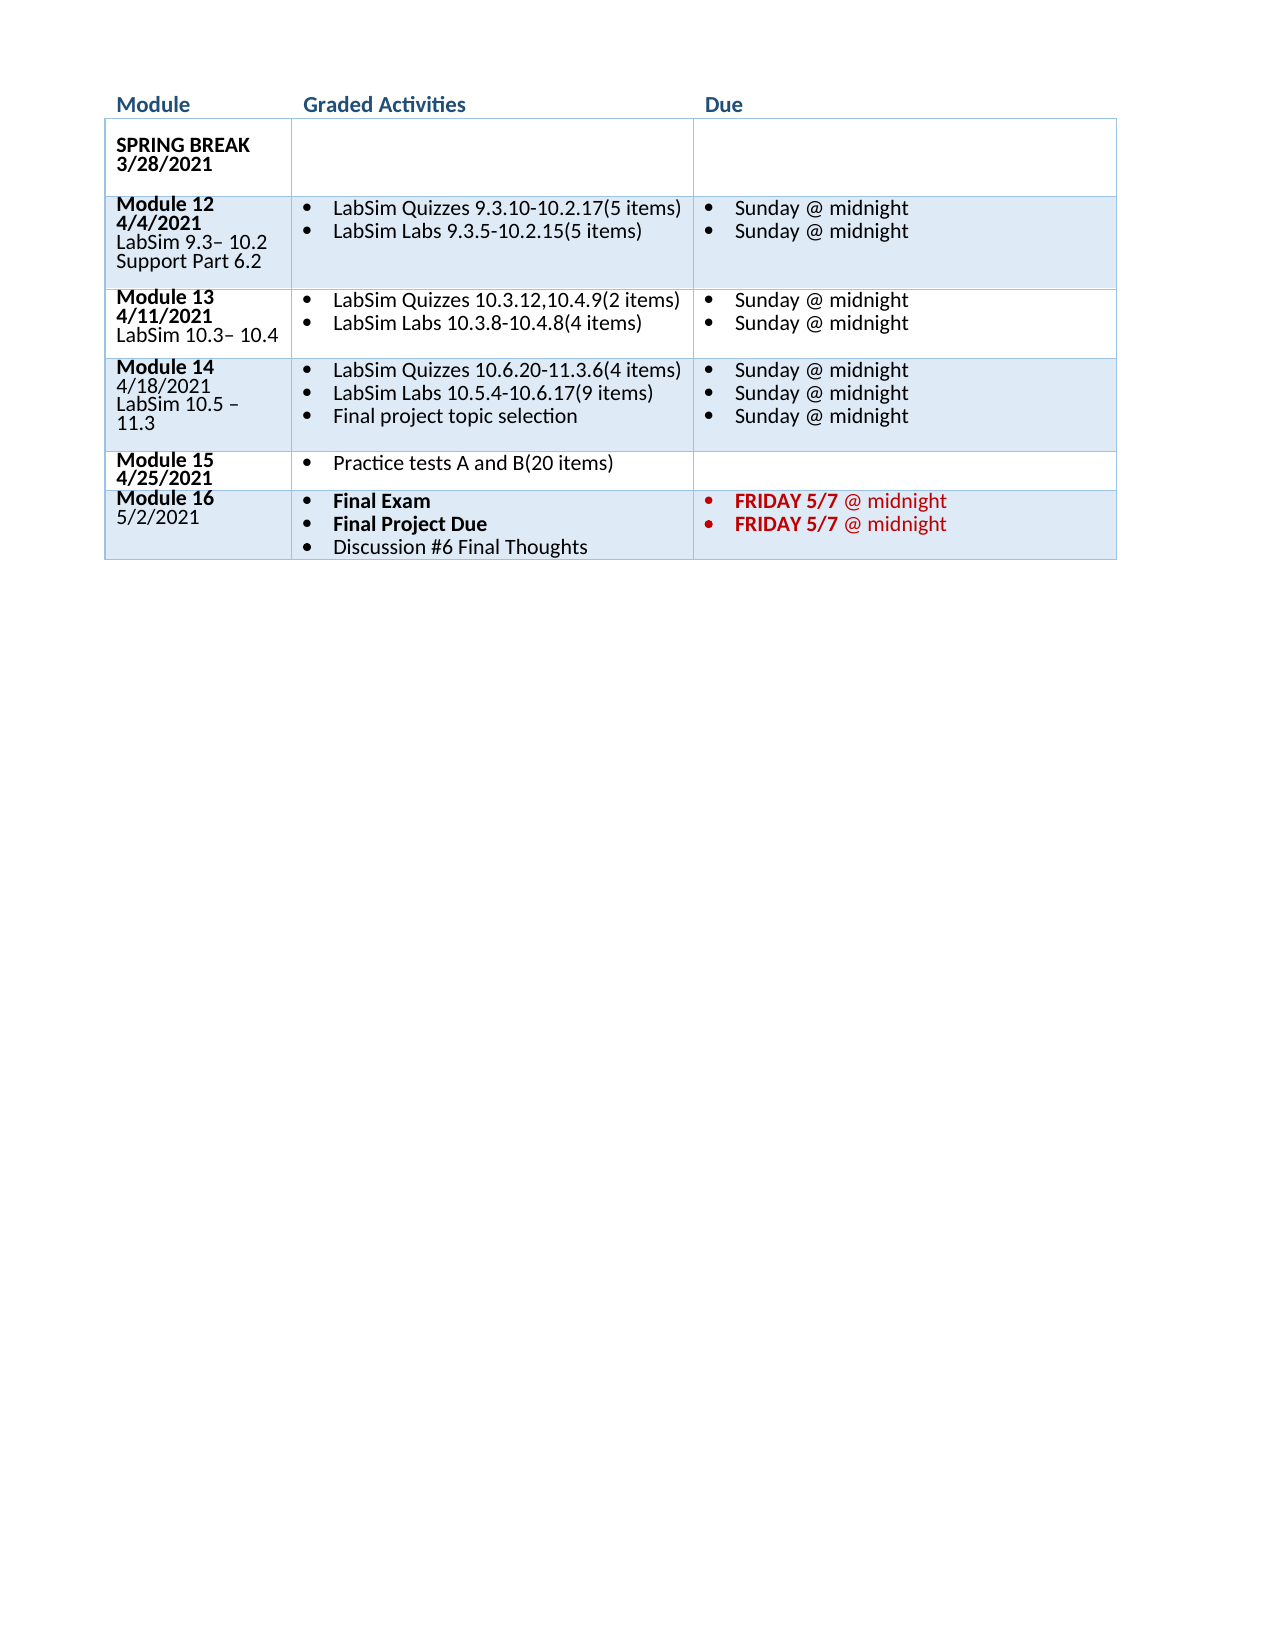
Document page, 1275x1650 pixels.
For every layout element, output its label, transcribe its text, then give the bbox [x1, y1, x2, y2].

table_cell LabSim Quizzes 9.3.10-10.2.17(5 items) LabSim Labs 9.3.5-10.2.15(5 items) [292, 197, 693, 288]
table_cell Module 15 4/25/2021 [106, 452, 291, 489]
table_header Due [694, 90, 1117, 118]
table_cell Module 12 4/4/2021 LabSim 9.3– 10.2 Support Part 6.2 [106, 197, 291, 288]
table_cell Sunday @ midnight Sunday @ midnight [694, 197, 1116, 288]
table_cell FRIDAY 5/7 @ midnight FRIDAY 5/7 @ midnight [694, 491, 1116, 559]
table_cell Final Exam Final Project Due Discussion #6 Final Thoughts [292, 491, 693, 559]
table_cell Sunday @ midnight Sunday @ midnight Sunday @ midnight [694, 359, 1116, 451]
table_cell Module 14 4/18/2021 LabSim 10.5 – 11.3 [106, 359, 291, 451]
table_cell [694, 119, 1116, 196]
table_cell Practice tests A and B(20 items) [292, 452, 693, 489]
table_cell SPRING BREAK 3/28/2021 [106, 119, 291, 196]
table_cell Module 13 4/11/2021 LabSim 10.3– 10.4 [106, 290, 291, 358]
table_cell Module 16 5/2/2021 [106, 491, 291, 559]
table_cell Sunday @ midnight Sunday @ midnight [694, 290, 1116, 358]
table_cell LabSim Quizzes 10.6.20-11.3.6(4 items) LabSim Labs 10.5.4-10.6.17(9 items) Final project topic selection [292, 359, 693, 451]
table_header Module [105, 90, 292, 118]
table_cell [694, 452, 1116, 489]
table_cell [292, 119, 693, 196]
table_cell LabSim Quizzes 10.3.12,10.4.9(2 items) LabSim Labs 10.3.8-10.4.8(4 items) [292, 290, 693, 358]
table_header Graded Activities [292, 90, 693, 118]
